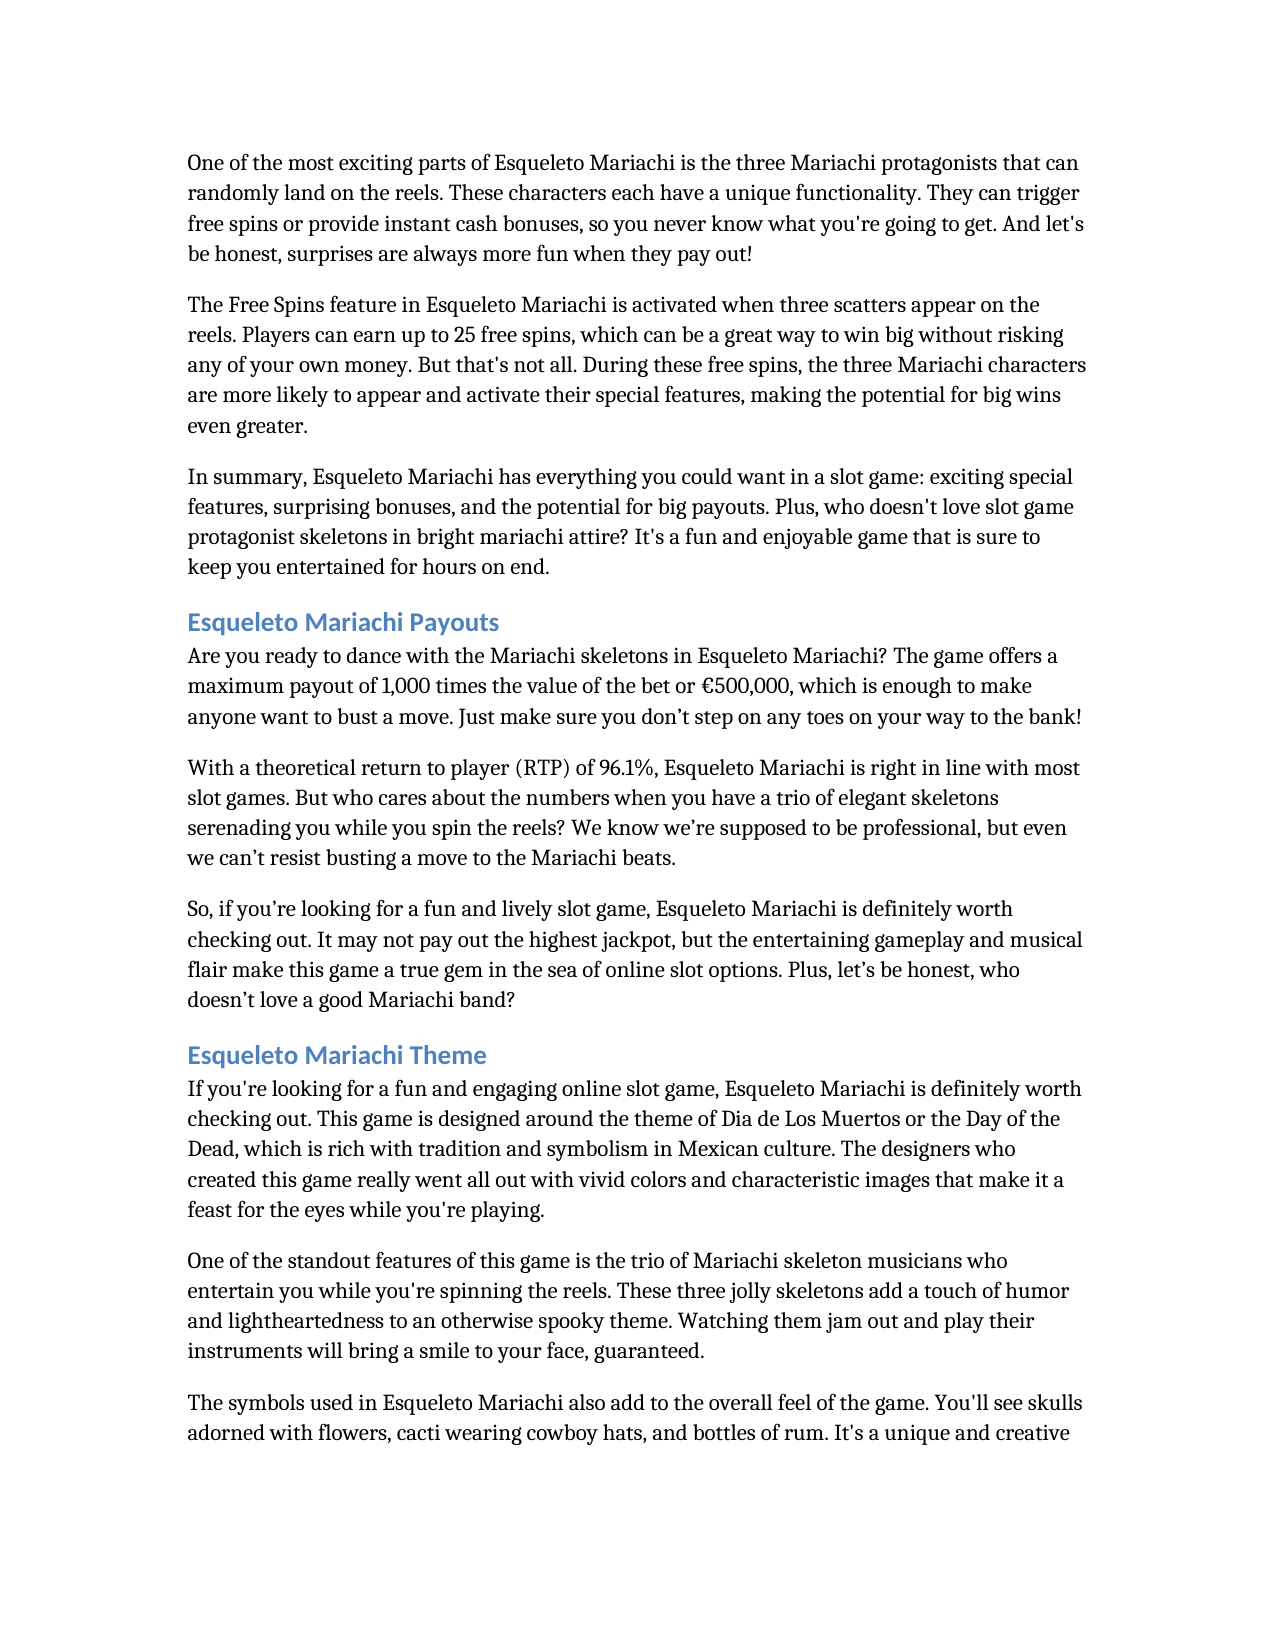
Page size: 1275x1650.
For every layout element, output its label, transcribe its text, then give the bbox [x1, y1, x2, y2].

subtitle Esqueleto Mariachi Payouts [187, 605, 1087, 638]
text One of the standout features of this game is the trio of Mariachi skeleton musicians who entertain you while you're spinning the reels. These three jolly skeletons add a touch of humor and lightheartedness to an otherwise spooky theme. Watching them jam out and play their instruments will bring a smile to your face, guaranteed. [187, 1248, 1087, 1365]
subtitle Esqueleto Mariachi Theme [187, 1038, 1087, 1071]
text In summary, Esqueleto Mariachi has everything you could want in a slot game: exciting special features, surprising bonuses, and the potential for big payouts. Plus, who doesn't love slot game protagonist skeletons in bright mariachi attire? It's a fun and enjoyable game that is sure to keep you entertained for hours on end. [187, 463, 1087, 581]
text With a theoretical return to player (RTP) of 96.1%, Esqueleto Mariachi is right in line with most slot games. But who cares about the numbers when you have a trio of elegant skeletons serenading you while you spin the reels? We know we’re supposed to be professional, but even we can’t resist busting a move to the Mariachi beats. [187, 754, 1087, 872]
text So, if you’re looking for a fun and lively slot game, Esqueleto Mariachi is definitely worth checking out. It may not pay out the highest jackpot, but the entertaining gameplay and musical flair make this game a true gem in the sea of online slot options. Plus, let’s be honest, who doesn’t love a good Mariachi band? [187, 896, 1087, 1013]
text The Free Spins feature in Esqueleto Mariachi is activated when three scatters appear on the reels. Players can earn up to 25 free spins, which can be a great way to win big without risking any of your own money. But that's not all. During these free spins, the three Mariachi characters are more likely to appear and activate their special features, making the potential for big wins even greater. [187, 292, 1087, 439]
text If you're looking for a fun and engaging online slot game, Esqueleto Mariachi is definitely worth checking out. This game is designed around the theme of Dia de Los Muertos or the Day of the Dead, which is rich with tradition and symbolism in Mexican culture. The designers who created this game really went all out with vivid colors and characteristic images that make it a feast for the eyes while you're playing. [187, 1076, 1087, 1223]
text Are you ready to dance with the Mariachi skeletons in Esqueleto Mariachi? The game offers a maximum payout of 1,000 times the value of the bet or €500,000, which is enough to make anyone want to bust a move. Just make sure you don’t step on any toes on your way to the bank! [187, 643, 1087, 730]
text One of the most exciting parts of Esqueleto Mariachi is the three Mariachi protagonists that can randomly land on the reels. These characters each have a unique functionality. They can trigger free spins or provide instant cash bonuses, so you never know what you're going to get. And let's be honest, surprises are always more fun when they pay out! [187, 150, 1087, 267]
